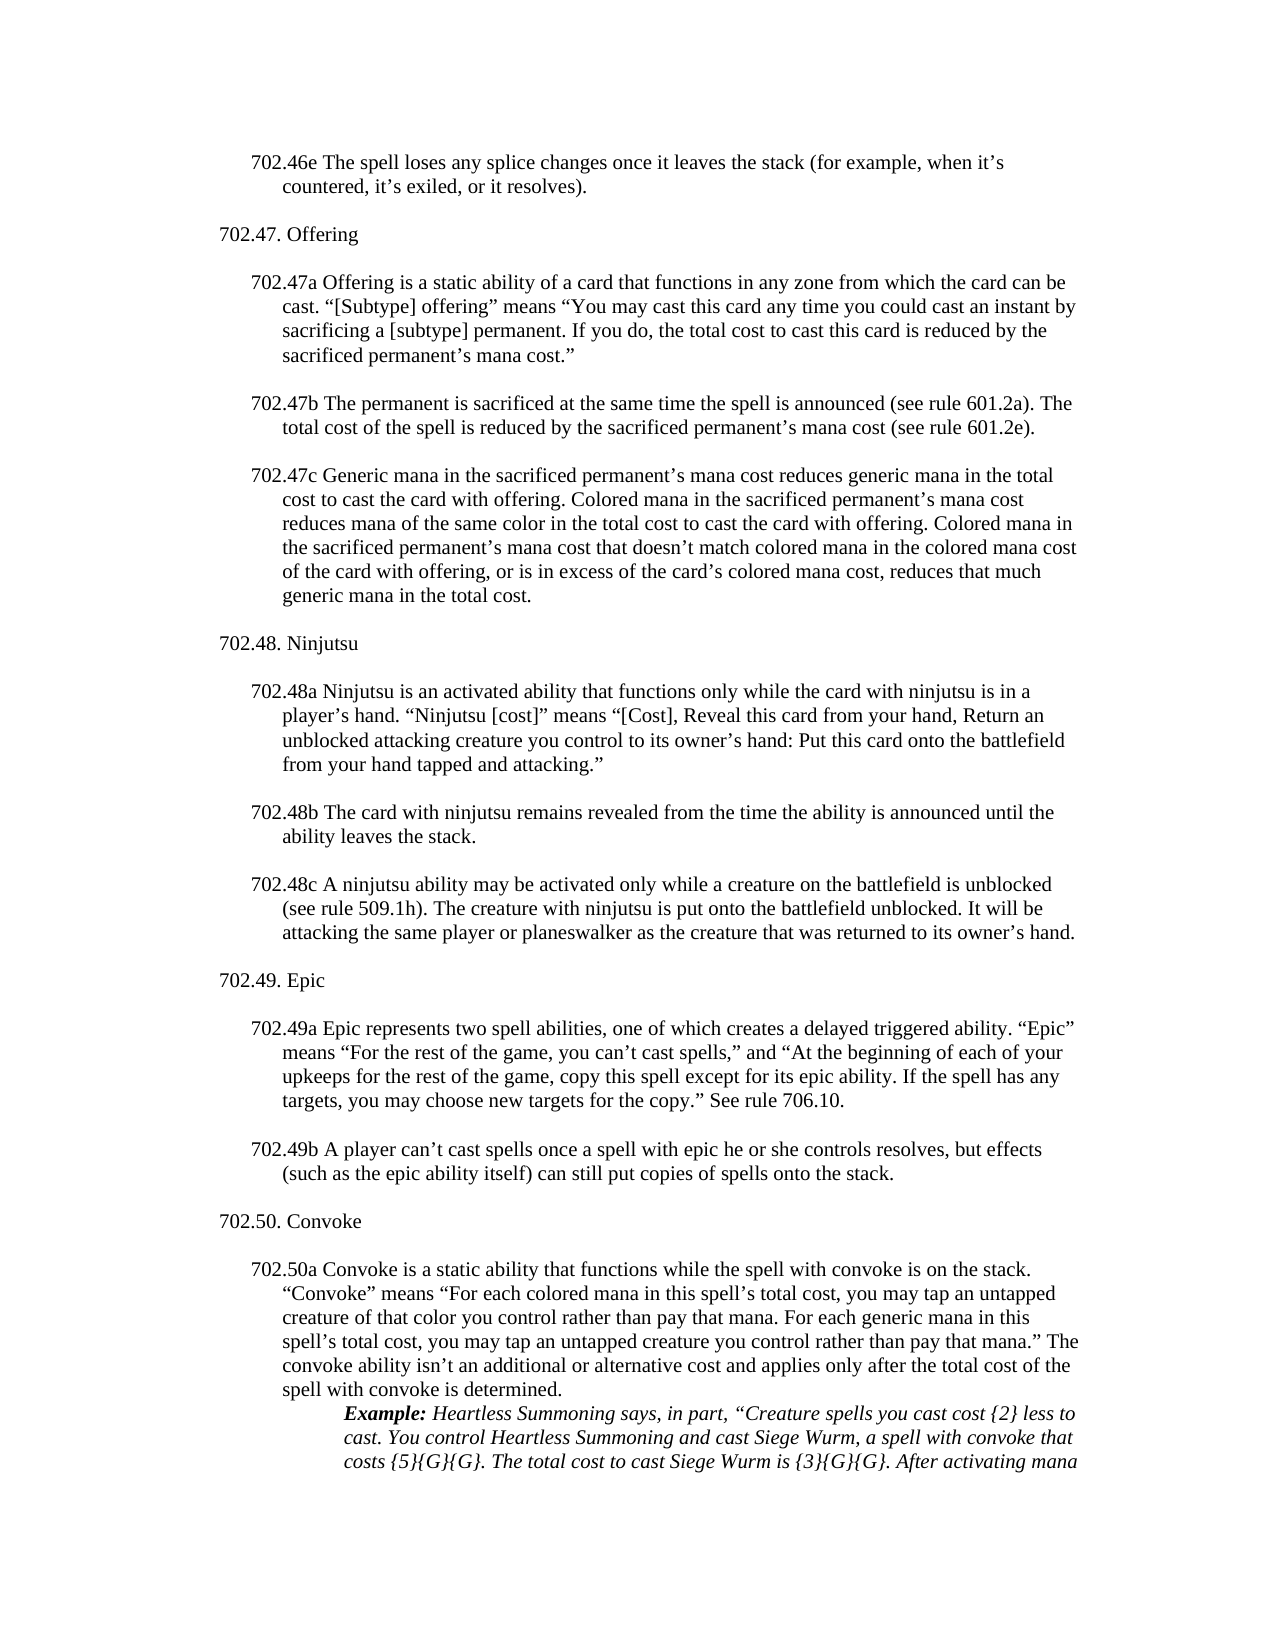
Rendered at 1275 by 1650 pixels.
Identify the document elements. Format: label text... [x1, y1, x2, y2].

text 702.50. Convoke [219, 1209, 1087, 1233]
text 702.47. Offering [219, 222, 1087, 246]
text 702.48c A ninjutsu ability may be activated only while a creature on the battlefield is unblocked (see rule 509.1h). The creature with ninjutsu is put onto the battlefield unblocked. It will be attacking the same player or planeswalker as the creature that was returned to its owner’s hand. [251, 872, 1087, 944]
text 702.49. Epic [219, 968, 1087, 992]
text 702.48b The card with ninjutsu remains revealed from the time the ability is announced until the ability leaves the stack. [251, 800, 1087, 848]
text 702.47a Offering is a static ability of a card that functions in any zone from which the card can be cast. “[Subtype] offering” means “You may cast this card any time you could cast an instant by sacrificing a [subtype] permanent. If you do, the total cost to cast this card is reduced by the sacrificed permanent’s mana cost.” [251, 270, 1087, 367]
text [343, 1401, 1087, 1473]
text 702.50a Convoke is a static ability that functions while the spell with convoke is on the stack. “Convoke” means “For each colored mana in this spell’s total cost, you may tap an untapped creature of that color you control rather than pay that mana. For each generic mana in this spell’s total cost, you may tap an untapped creature you control rather than pay that mana.” The convoke ability isn’t an additional or alternative cost and applies only after the total cost of the spell with convoke is determined. [251, 1257, 1087, 1401]
text 702.49a Epic represents two spell abilities, one of which creates a delayed triggered ability. “Epic” means “For the rest of the game, you can’t cast spells,” and “At the beginning of each of your upkeeps for the rest of the game, copy this spell except for its epic ability. If the spell has any targets, you may choose new targets for the copy.” See rule 706.10. [251, 1016, 1087, 1112]
text 702.47c Generic mana in the sacrificed permanent’s mana cost reduces generic mana in the total cost to cast the card with offering. Colored mana in the sacrificed permanent’s mana cost reduces mana of the same color in the total cost to cast the card with offering. Colored mana in the sacrificed permanent’s mana cost that doesn’t match colored mana in the colored mana cost of the card with offering, or is in excess of the card’s colored mana cost, reduces that much generic mana in the total cost. [251, 463, 1087, 607]
text 702.48. Ninjutsu [219, 631, 1087, 655]
text 702.48a Ninjutsu is an activated ability that functions only while the card with ninjutsu is in a player’s hand. “Ninjutsu [cost]” means “[Cost], Reveal this card from your hand, Return an unblocked attacking creature you control to its owner’s hand: Put this card onto the battlefield from your hand tapped and attacking.” [251, 679, 1087, 776]
text 702.47b The permanent is sacrificed at the same time the spell is announced (see rule 601.2a). The total cost of the spell is reduced by the sacrificed permanent’s mana cost (see rule 601.2e). [251, 391, 1087, 439]
text 702.46e The spell loses any splice changes once it leaves the stack (for example, when it’s countered, it’s exiled, or it resolves). [251, 150, 1087, 198]
text 702.49b A player can’t cast spells once a spell with epic he or she controls resolves, but effects (such as the epic ability itself) can still put copies of spells onto the stack. [251, 1137, 1087, 1185]
